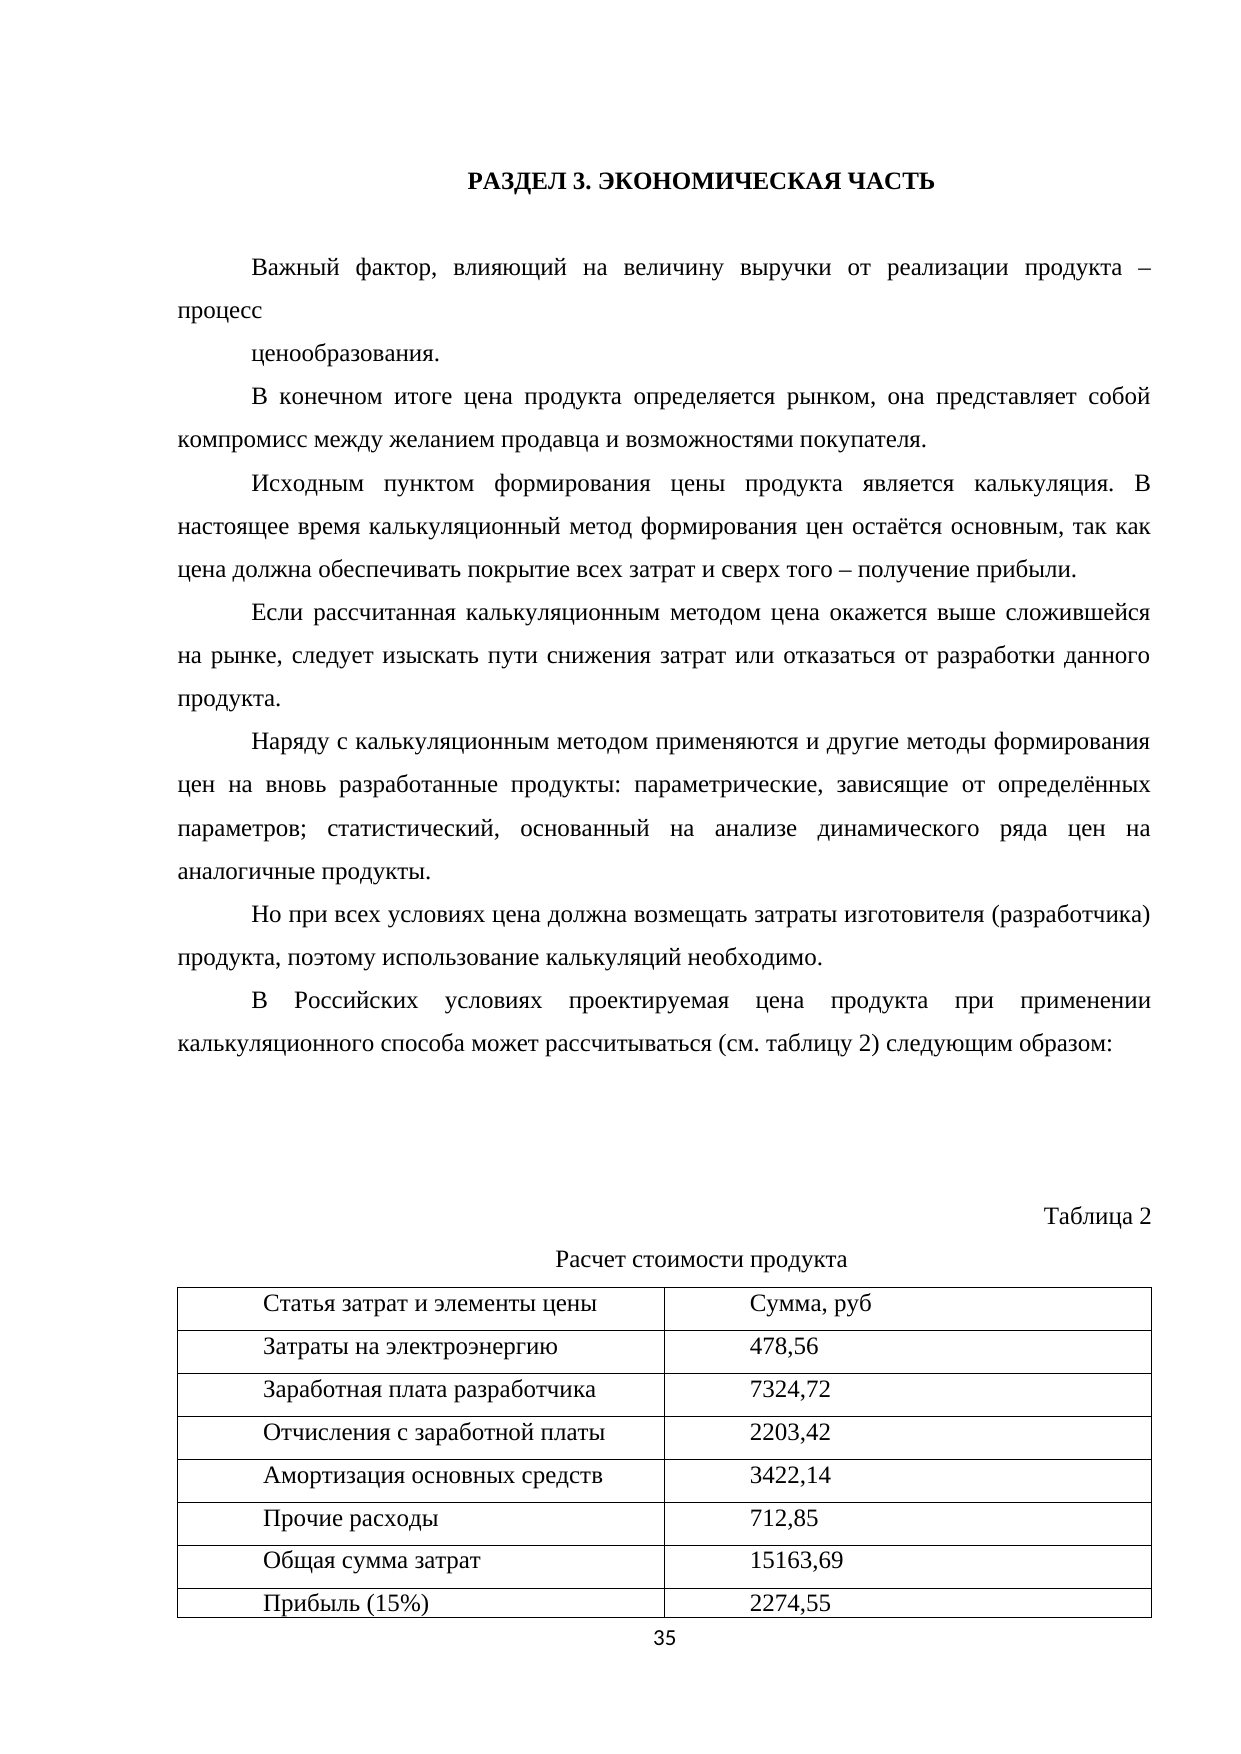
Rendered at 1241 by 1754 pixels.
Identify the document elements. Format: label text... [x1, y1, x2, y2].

table_cell Прочие расходы [178, 1503, 664, 1544]
text ценообразования. [177, 338, 1152, 367]
table_cell 478,56 [665, 1331, 1151, 1373]
table_cell 3422,14 [665, 1460, 1151, 1502]
table_cell 15163,69 [665, 1546, 1151, 1587]
table_cell 2274,55 [665, 1589, 1151, 1617]
text Наряду с калькуляционным методом применяются и другие методы формирования цен на вновь разработанные продукты: параметрические, зависящие от определённых параметров; статистический, основанный на анализе динамического ряда цен на аналогичные продукты. [177, 726, 1152, 884]
text В Российских условиях проектируемая цена продукта при применении калькуляционного способа может рассчитываться (см. таблицу 2) следующим образом: [177, 985, 1152, 1057]
text Но при всех условиях цена должна возмещать затраты изготовителя (разработчика) продукта, поэтому использование калькуляций необходимо. [177, 899, 1152, 971]
table_cell Амортизация основных средств [178, 1460, 664, 1502]
table_cell 2203,42 [665, 1417, 1151, 1459]
table_cell Заработная плата разработчика [178, 1374, 664, 1416]
text Таблица 2 [177, 1201, 1152, 1229]
table_header Сумма, руб [665, 1288, 1151, 1330]
text Важный фактор, влияющий на величину выручки от реализации продукта – процесс [177, 252, 1152, 324]
table_cell 712,85 [665, 1503, 1151, 1544]
table_cell Отчисления с заработной платы [178, 1417, 664, 1459]
table_cell 7324,72 [665, 1374, 1151, 1416]
text Если рассчитанная калькуляционным методом цена окажется выше сложившейся на рынке, следует изыскать пути снижения затрат или отказаться от разработки данного продукта. [177, 597, 1152, 712]
table_cell Общая сумма затрат [178, 1546, 664, 1587]
text В конечном итоге цена продукта определяется рынком, она представляет собой компромисс между желанием продавца и возможностями покупателя. [177, 381, 1152, 453]
table_cell Прибыль (15%) [178, 1589, 664, 1617]
text Расчет стоимости продукта [177, 1244, 1152, 1273]
text Исходным пунктом формирования цены продукта является калькуляция. В настоящее время калькуляционный метод формирования цен остаётся основным, так как цена должна обеспечивать покрытие всех затрат и сверх того – получение прибыли. [177, 468, 1152, 583]
subtitle РАЗДЕЛ 3. ЭКОНОМИЧЕСКАЯ ЧАСТЬ [177, 166, 1152, 194]
table_header Статья затрат и элементы цены [178, 1288, 664, 1330]
table_cell Затраты на электроэнергию [178, 1331, 664, 1373]
